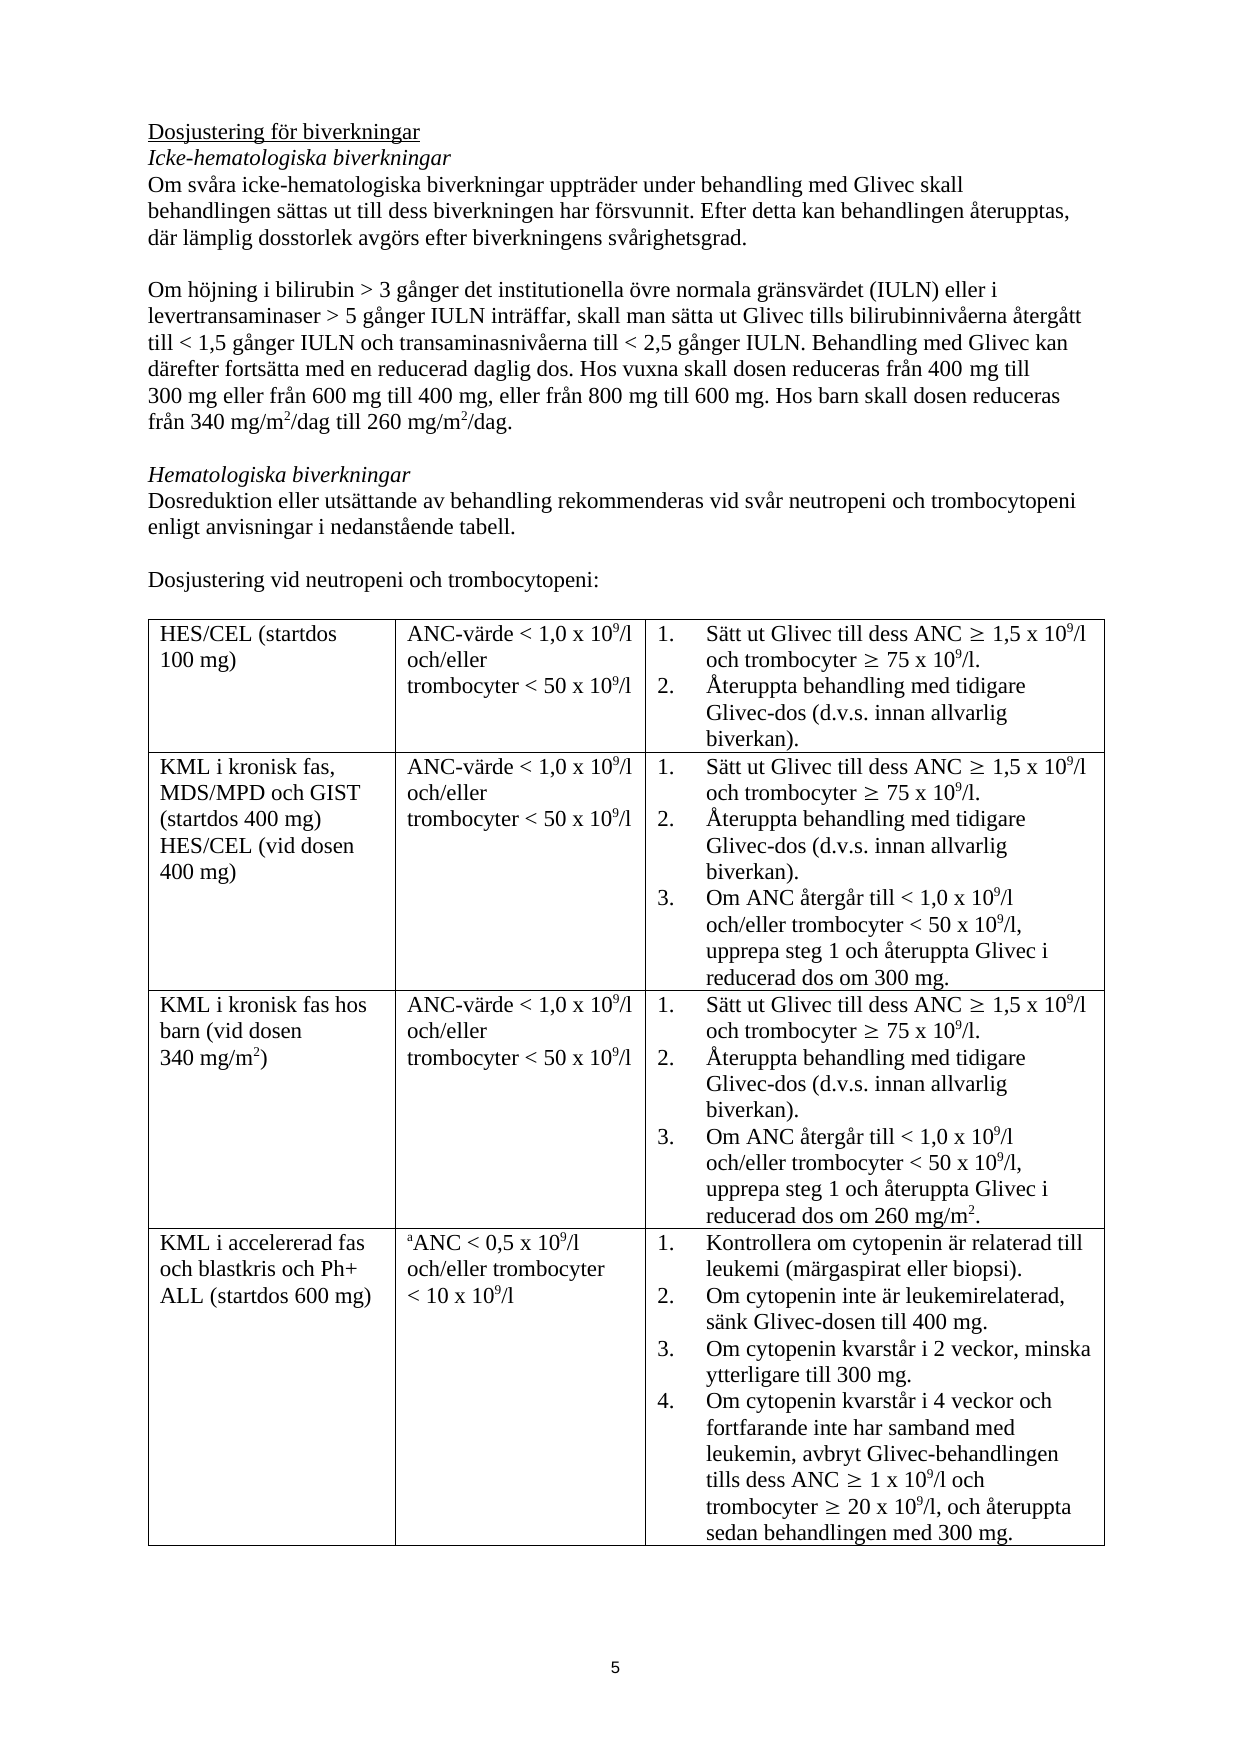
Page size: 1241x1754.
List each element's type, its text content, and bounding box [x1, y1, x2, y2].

text Om svåra icke-hematologiska biverkningar uppträder under behandling med Glivec skall behandlingen sättas ut till dess biverkningen har försvunnit. Efter detta kan behandlingen återupptas, där lämplig dosstorlek avgörs efter biverkningens svårighetsgrad. [148, 171, 1092, 250]
table_cell ANC-värde < 1,0 x 109/l och/eller trombocyter < 50 x 109/l [396, 991, 645, 1228]
text Dosjustering för biverkningar [148, 118, 1092, 144]
text Om höjning i bilirubin > 3 gånger det institutionella övre normala gränsvärdet (IULN) eller i levertransaminaser > 5 gånger IULN inträffar, skall man sätta ut Glivec tills bilirubinnivåerna återgått till < 1,5 gånger IULN och transaminasnivåerna till < 2,5 gånger IULN. Behandling med Glivec kan därefter fortsätta med en reducerad daglig dos. Hos vuxna skall dosen reduceras från 400 mg till 300 mg eller från 600 mg till 400 mg, eller från 800 mg till 600 mg. Hos barn skall dosen reduceras från 340 mg/m2/dag till 260 mg/m2/dag. [148, 276, 1092, 434]
table_cell 1. Kontrollera om cytopenin är relaterad till leukemi (märgaspirat eller biopsi). 2. Om cytopenin inte är leukemirelaterad, sänk Glivec-dosen till 400 mg. 3. Om cytopenin kvarstår i 2 veckor, minska ytterligare till 300 mg. 4. Om cytopenin kvarstår i 4 veckor och fortfarande inte har samband med leukemin, avbryt Glivec-behandlingen tills dess ANC 1 x 109/l och trombocyter 20 x 109/l, och återuppta sedan behandlingen med 300 mg. [646, 1229, 1104, 1545]
table_header HES/CEL (startdos 100 mg) [149, 620, 395, 752]
table_header ANC-värde < 1,0 x 109/l och/eller trombocyter < 50 x 109/l [396, 620, 645, 752]
table_cell ANC-värde < 1,0 x 109/l och/eller trombocyter < 50 x 109/l [396, 753, 645, 990]
table_cell KML i kronisk fas hos barn (vid dosen 340 mg/m2) [149, 991, 395, 1228]
text Hematologiska biverkningar [148, 461, 1092, 487]
table_header 1. Sätt ut Glivec till dess ANC 1,5 x 109/l och trombocyter 75 x 109/l. 2. Återuppta behandling med tidigare Glivec-dos (d.v.s. innan allvarlig biverkan). [646, 620, 1104, 752]
table_cell KML i accelererad fas och blastkris och Ph+ ALL (startdos 600 mg) [149, 1229, 395, 1545]
table_cell 1. Sätt ut Glivec till dess ANC 1,5 x 109/l och trombocyter 75 x 109/l. 2. Återuppta behandling med tidigare Glivec-dos (d.v.s. innan allvarlig biverkan). 3. Om ANC återgår till < 1,0 x 109/l och/eller trombocyter < 50 x 109/l, upprepa steg 1 och återuppta Glivec i reducerad dos om 300 mg. [646, 753, 1104, 990]
table_cell 1. Sätt ut Glivec till dess ANC 1,5 x 109/l och trombocyter 75 x 109/l. 2. Återuppta behandling med tidigare Glivec-dos (d.v.s. innan allvarlig biverkan). 3. Om ANC återgår till < 1,0 x 109/l och/eller trombocyter < 50 x 109/l, upprepa steg 1 och återuppta Glivec i reducerad dos om 260 mg/m2. [646, 991, 1104, 1228]
text Dosjustering vid neutropeni och trombocytopeni: [148, 566, 1092, 592]
table_cell KML i kronisk fas, MDS/MPD och GIST (startdos 400 mg) HES/CEL (vid dosen 400 mg) [149, 753, 395, 990]
text Dosreduktion eller utsättande av behandling rekommenderas vid svår neutropeni och trombocytopeni enligt anvisningar i nedanstående tabell. [148, 487, 1092, 540]
table_cell aANC < 0,5 x 109/l och/eller trombocyter < 10 x 109/l [396, 1229, 645, 1545]
text Icke-hematologiska biverkningar [148, 144, 1092, 171]
